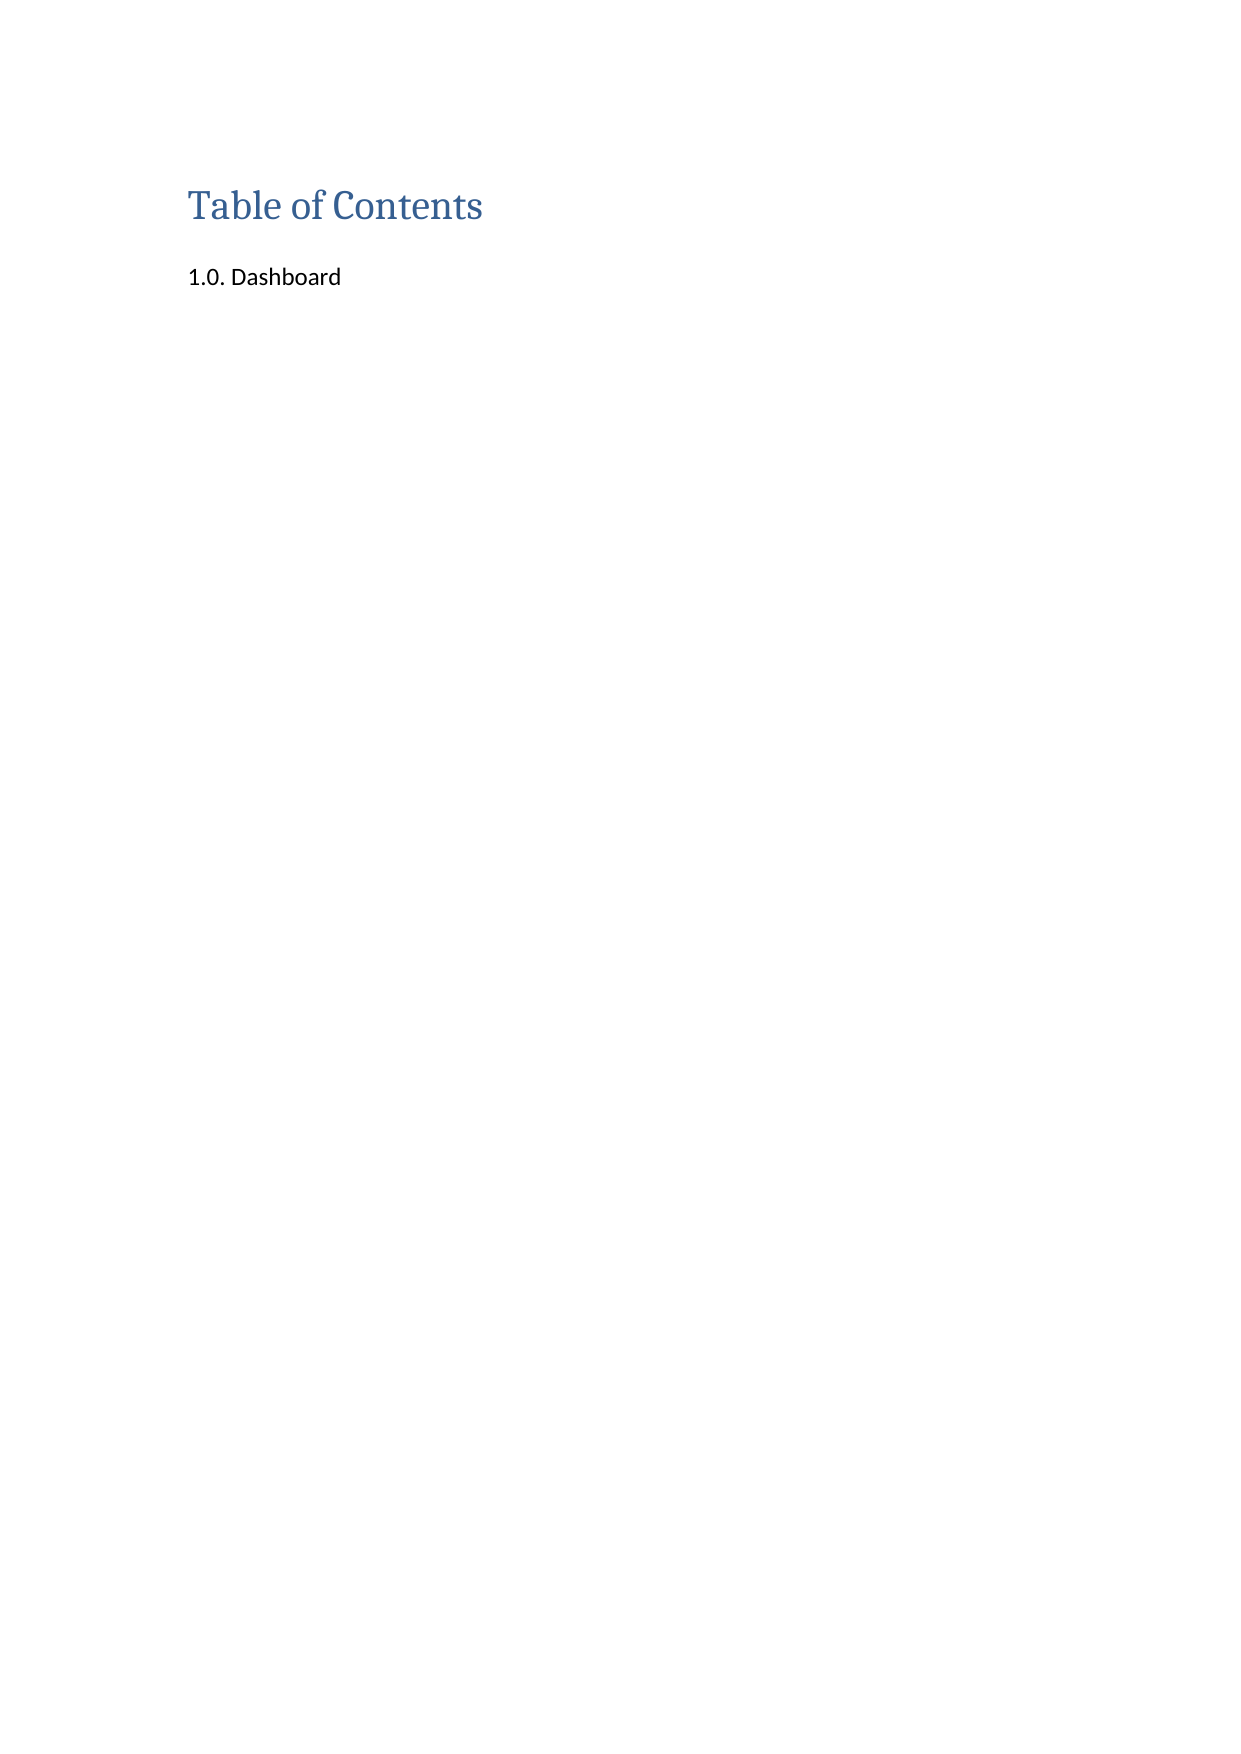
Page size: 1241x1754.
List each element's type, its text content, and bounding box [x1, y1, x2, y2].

subtitle Table of Contents [187, 200, 1053, 224]
text 1.0. Dashboard [187, 273, 1053, 288]
